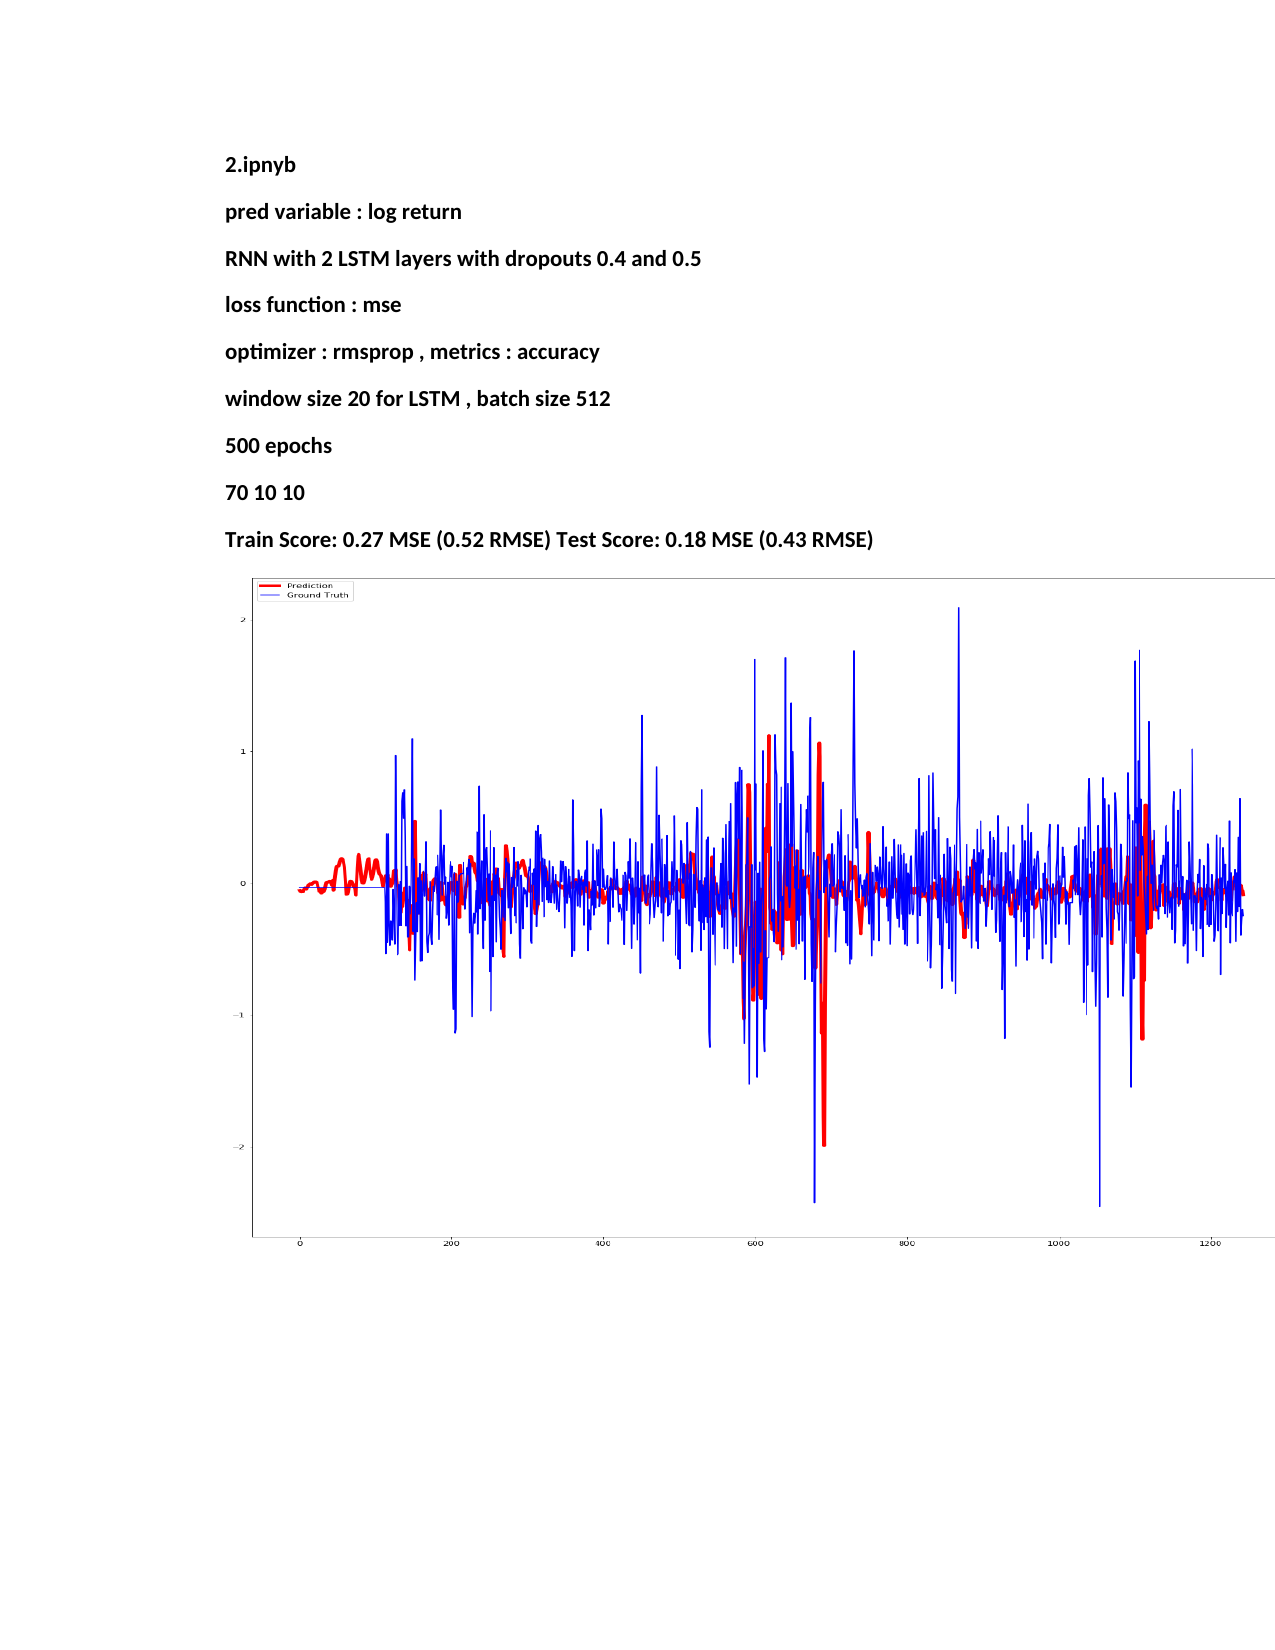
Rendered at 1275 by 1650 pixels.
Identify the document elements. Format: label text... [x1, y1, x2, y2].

text 2.ipnyb [150, 150, 1125, 178]
text 70 10 10 [150, 478, 1125, 506]
picture [225, 571, 1275, 1251]
text pred variable : log return [150, 197, 1125, 225]
text loss function : mse [150, 291, 1125, 319]
text Train Score: 0.27 MSE (0.52 RMSE) Test Score: 0.18 MSE (0.43 RMSE) [150, 525, 1125, 553]
text window size 20 for LSTM , batch size 512 [150, 384, 1125, 412]
text RNN with 2 LSTM layers with dropouts 0.4 and 0.5 [150, 244, 1125, 272]
text 500 epochs [150, 431, 1125, 459]
text optimizer : rmsprop , metrics : accuracy [150, 337, 1125, 366]
